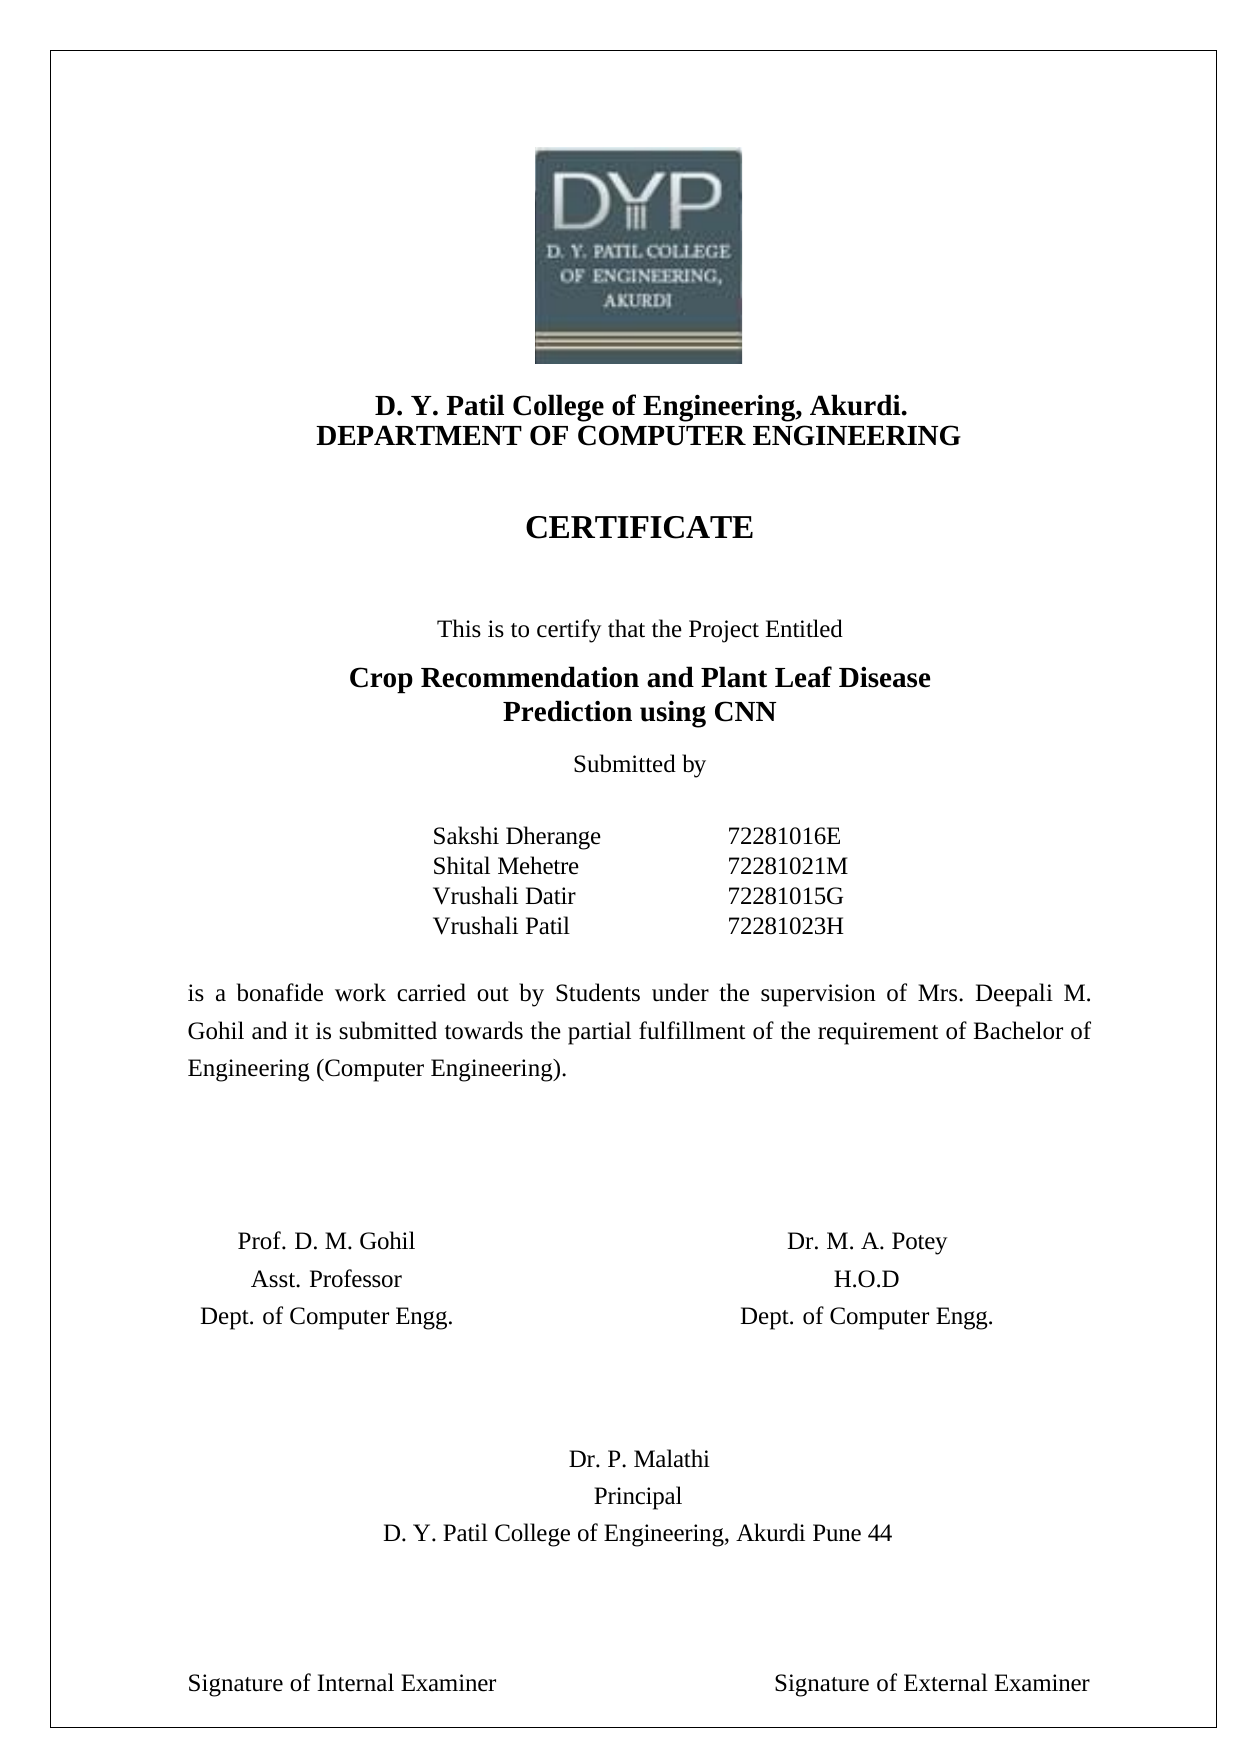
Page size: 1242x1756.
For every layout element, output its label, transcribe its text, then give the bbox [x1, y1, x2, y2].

text D. Y. Patil College of Engineering, Akurdi. DEPARTMENT OF COMPUTER ENGINEERING [316, 391, 1061, 452]
text Dept. of Computer Engg. Dept. of Computer Engg. [200, 1301, 1214, 1330]
text Submitted by [399, 749, 881, 778]
subtitle Crop Recommendation and Plant Leaf Disease Prediction using CNN [309, 660, 971, 727]
text Vrushali Datir 72281015G [432, 881, 1214, 910]
text Vrushali Patil 72281023H [432, 911, 1214, 940]
text Asst. Professor H.O.D [251, 1264, 1214, 1292]
text Signature of Internal Examiner Signature of External Examiner [187, 1668, 1214, 1697]
text This is to certify that the Project Entitled [399, 614, 881, 643]
text Shital Mehetre 72281021M [432, 851, 1214, 880]
text Sakshi Dherange 72281016E [432, 821, 1214, 849]
text CERTIFICATE [398, 507, 880, 546]
text Prof. D. M. Gohil Dr. M. A. Potey [237, 1226, 1214, 1255]
text Dr. P. Malathi Principal [569, 1444, 793, 1510]
text is a bonafide work carried out by Students under the supervision of Mrs. Deepali M. Gohil and it is submitted towards the partial fulfillment of the requirement of Bachelor of Engineering (Computer Engineering). [187, 978, 1092, 1082]
text D. Y. Patil College of Engineering, Akurdi Pune 44 [383, 1518, 1214, 1547]
picture [535, 147, 743, 364]
